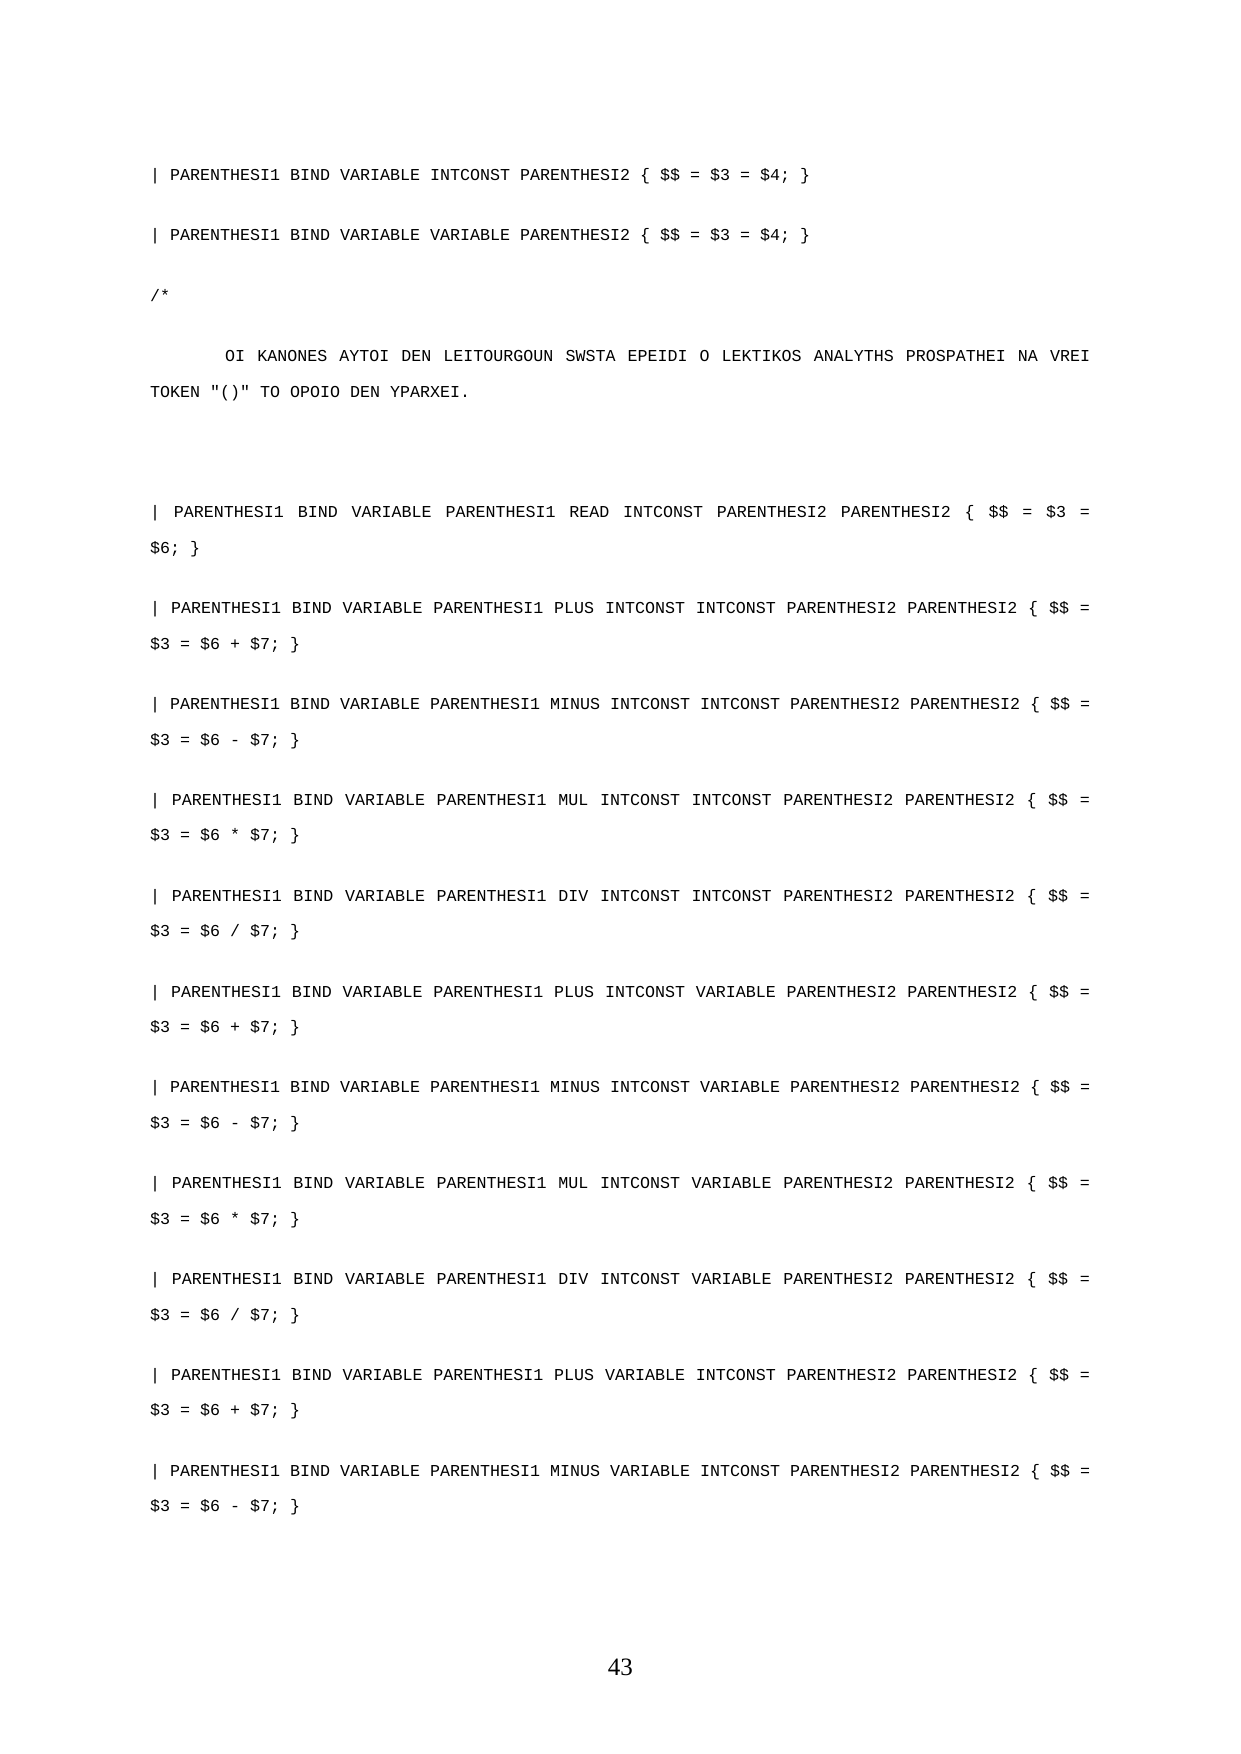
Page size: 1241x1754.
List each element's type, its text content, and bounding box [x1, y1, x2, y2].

text | PARENTHESI1 BIND VARIABLE PARENTHESI1 DIV INTCONST VARIABLE PARENTHESI2 PARENTHESI2 { $$ = $3 = $6 / $7; } [150, 1254, 1090, 1325]
text | PARENTHESI1 BIND VARIABLE PARENTHESI1 MINUS INTCONST INTCONST PARENTHESI2 PARENTHESI2 { $$ = $3 = $6 - $7; } [150, 679, 1090, 750]
text | PARENTHESI1 BIND VARIABLE PARENTHESI1 PLUS INTCONST INTCONST PARENTHESI2 PARENTHESI2 { $$ = $3 = $6 + $7; } [150, 583, 1090, 654]
text | PARENTHESI1 BIND VARIABLE PARENTHESI1 MINUS INTCONST VARIABLE PARENTHESI2 PARENTHESI2 { $$ = $3 = $6 - $7; } [150, 1062, 1090, 1133]
text | PARENTHESI1 BIND VARIABLE VARIABLE PARENTHESI2 { $$ = $3 = $4; } [150, 210, 1090, 246]
text /* [150, 271, 1090, 306]
text | PARENTHESI1 BIND VARIABLE INTCONST PARENTHESI2 { $$ = $3 = $4; } [150, 150, 1090, 185]
text | PARENTHESI1 BIND VARIABLE PARENTHESI1 PLUS VARIABLE INTCONST PARENTHESI2 PARENTHESI2 { $$ = $3 = $6 + $7; } [150, 1350, 1090, 1421]
text | PARENTHESI1 BIND VARIABLE PARENTHESI1 MUL INTCONST INTCONST PARENTHESI2 PARENTHESI2 { $$ = $3 = $6 * $7; } [150, 775, 1090, 846]
text | PARENTHESI1 BIND VARIABLE PARENTHESI1 PLUS INTCONST VARIABLE PARENTHESI2 PARENTHESI2 { $$ = $3 = $6 + $7; } [150, 967, 1090, 1037]
text OI KANONES AYTOI DEN LEITOURGOUN SWSTA EPEIDI O LEKTIKOS ANALYTHS PROSPATHEI NA VREI TOKEN "()" TO OPOIO DEN YPARXEI. [150, 331, 1090, 402]
text | PARENTHESI1 BIND VARIABLE PARENTHESI1 MINUS VARIABLE INTCONST PARENTHESI2 PARENTHESI2 { $$ = $3 = $6 - $7; } [150, 1446, 1090, 1517]
text | PARENTHESI1 BIND VARIABLE PARENTHESI1 DIV INTCONST INTCONST PARENTHESI2 PARENTHESI2 { $$ = $3 = $6 / $7; } [150, 871, 1090, 942]
text | PARENTHESI1 BIND VARIABLE PARENTHESI1 MUL INTCONST VARIABLE PARENTHESI2 PARENTHESI2 { $$ = $3 = $6 * $7; } [150, 1158, 1090, 1229]
text | PARENTHESI1 BIND VARIABLE PARENTHESI1 READ INTCONST PARENTHESI2 PARENTHESI2 { $$ = $3 = $6; } [150, 487, 1090, 558]
